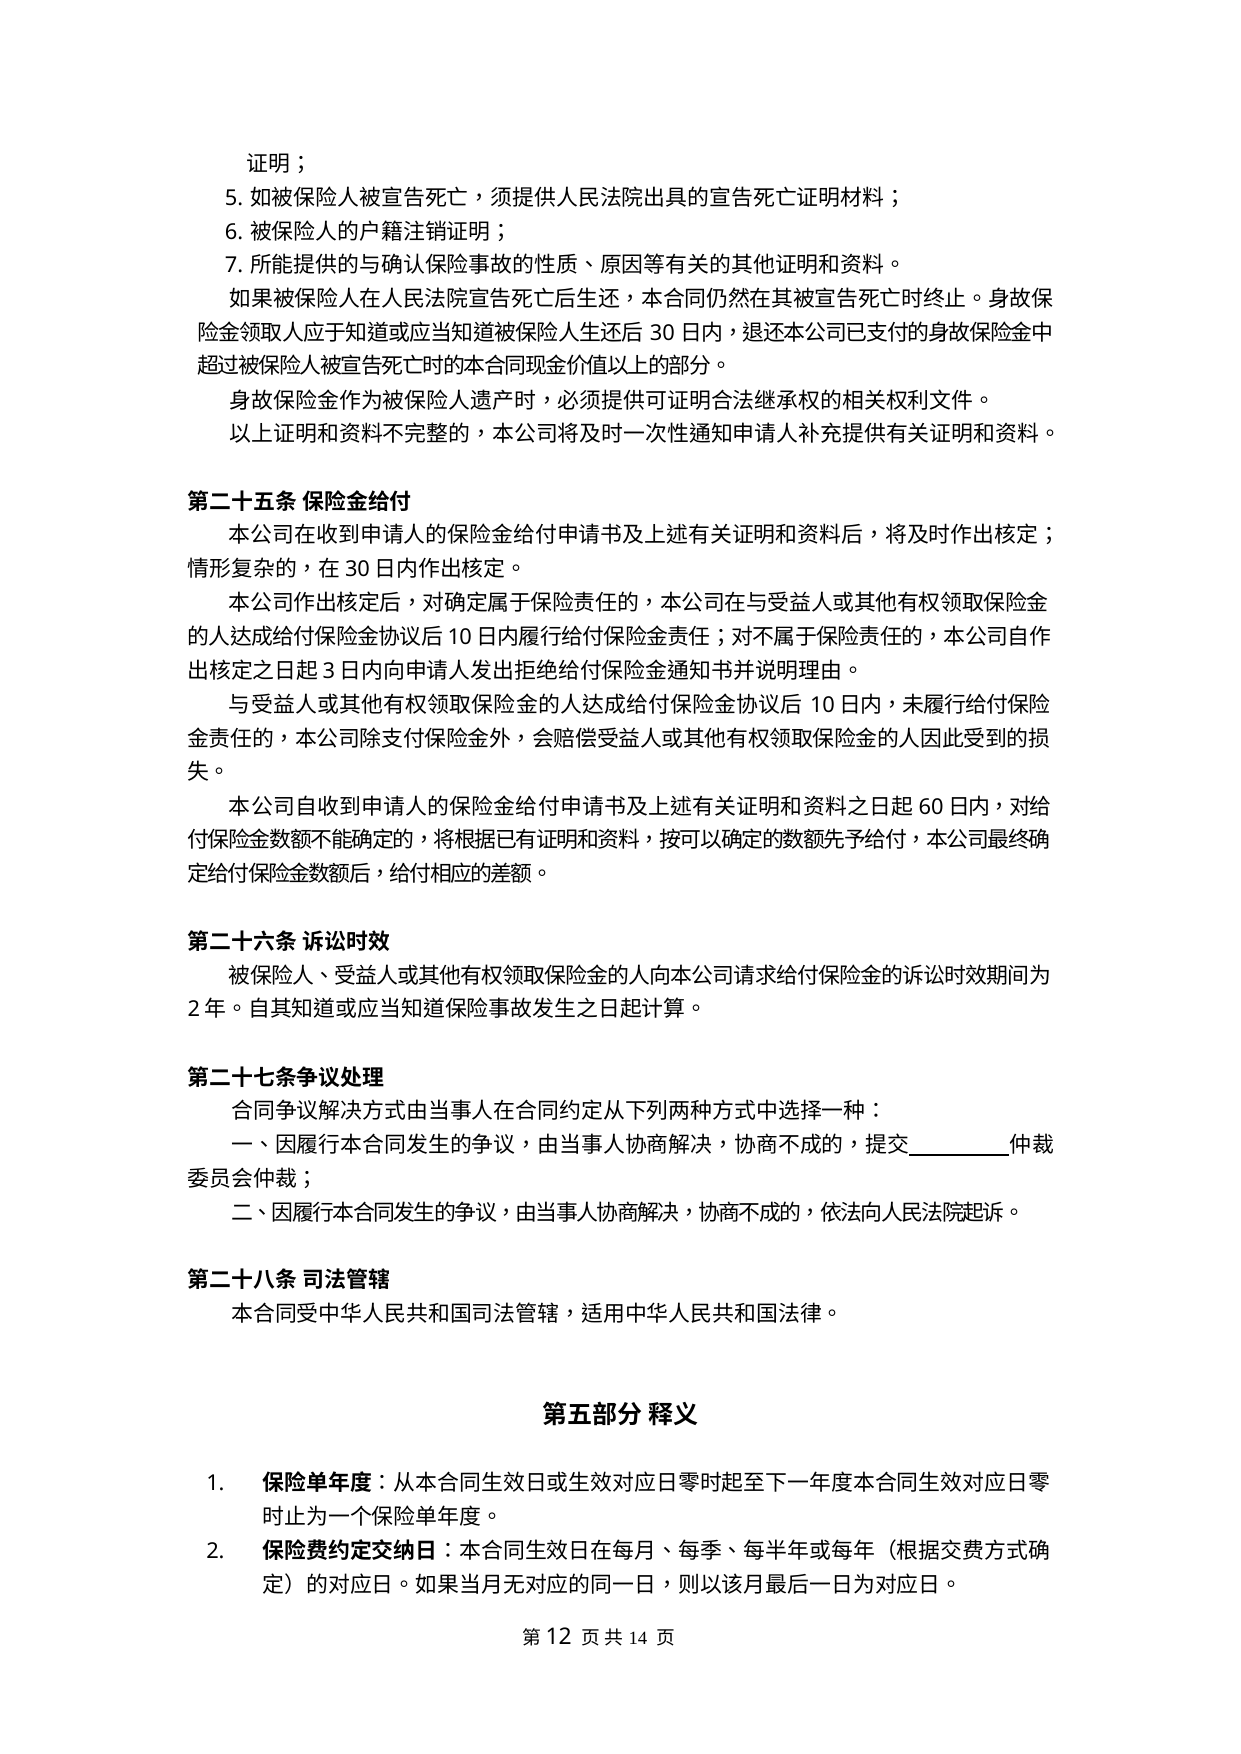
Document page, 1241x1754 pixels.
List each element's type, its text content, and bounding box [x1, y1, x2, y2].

text 二、因履行本合同发生的争议，由当事人协商解决，协商不成的，依法向人民法院起诉。 [231, 1197, 1076, 1227]
subtitle 第二十七条争议处理 [187, 1062, 1076, 1091]
text 如果被保险人在人民法院宣告死亡后生还，本合同仍然在其被宣告死亡时终止。身故保险金领取人应于知道或应当知道被保险人生还后 30 日内，退还本公司已支付的身故保险金中超过被保险人被宣告死亡时的本合同现金价值以上的部分。 [197, 283, 1053, 380]
text 本公司作出核定后，对确定属于保险责任的，本公司在与受益人或其他有权领取保险金的人达成给付保险金协议后10日内履行给付保险金责任；对不属于保险责任的，本公司自作出核定之日起3日内向申请人发出拒绝给付保险金通知书并说明理由。 [187, 587, 1051, 684]
list 所能提供的与确认保险事故的性质、原因等有关的其他证明和资料。 [224, 249, 1076, 279]
list 保险单年度：从本合同生效日或生效对应日零时起至下一年度本合同生效对应日零时止为一个保险单年度。 [206, 1467, 1053, 1530]
subtitle 第二十五条 保险金给付 [187, 486, 1076, 516]
text 本合同受中华人民共和国司法管辖，适用中华人民共和国法律。 [231, 1298, 1076, 1328]
text 一、因履行本合同发生的争议，由当事人协商解决，协商不成的，提交 仲裁委员会仲裁； [187, 1129, 1054, 1192]
subtitle 第五部分 释义 [244, 1397, 996, 1431]
list 保险费约定交纳日：本合同生效日在每月、每季、每半年或每年（根据交费方式确定）的对应日。如果当月无对应的同一日，则以该月最后一日为对应日。 [206, 1535, 1053, 1598]
text 身故保险金作为被保险人遗产时，必须提供可证明合法继承权的相关权利文件。 [229, 385, 1076, 414]
text 本公司在收到申请人的保险金给付申请书及上述有关证明和资料后，将及时作出核定； 情形复杂的，在30日内作出核定。 [187, 519, 1061, 583]
subtitle 第二十八条 司法管辖 [187, 1264, 1076, 1294]
subtitle 第二十六条 诉讼时效 [187, 926, 1076, 956]
text 合同争议解决方式由当事人在合同约定从下列两种方式中选择一种： [231, 1095, 1076, 1125]
text 与受益人或其他有权领取保险金的人达成给付保险金协议后10日内，未履行给付保险金责任的，本公司除支付保险金外，会赔偿受益人或其他有权领取保险金的人因此受到的损失。 [187, 689, 1051, 786]
text 被保险人、受益人或其他有权领取保险金的人向本公司请求给付保险金的诉讼时效期间为2年。自其知道或应当知道保险事故发生之日起计算。 [187, 960, 1051, 1023]
text 以上证明和资料不完整的，本公司将及时一次性通知申请人补充提供有关证明和资料。 [229, 418, 1076, 448]
text 证明； [244, 148, 314, 178]
text 本公司自收到申请人的保险金给付申请书及上述有关证明和资料之日起60日内，对给付保险金数额不能确定的，将根据已有证明和资料，按可以确定的数额先予给付，本公司最终确定给付保险金数额后，给付相应的差额。 [187, 791, 1051, 888]
list 被保险人的户籍注销证明； [224, 216, 1076, 246]
list 如被保险人被宣告死亡，须提供人民法院出具的宣告死亡证明材料； [224, 182, 1076, 212]
